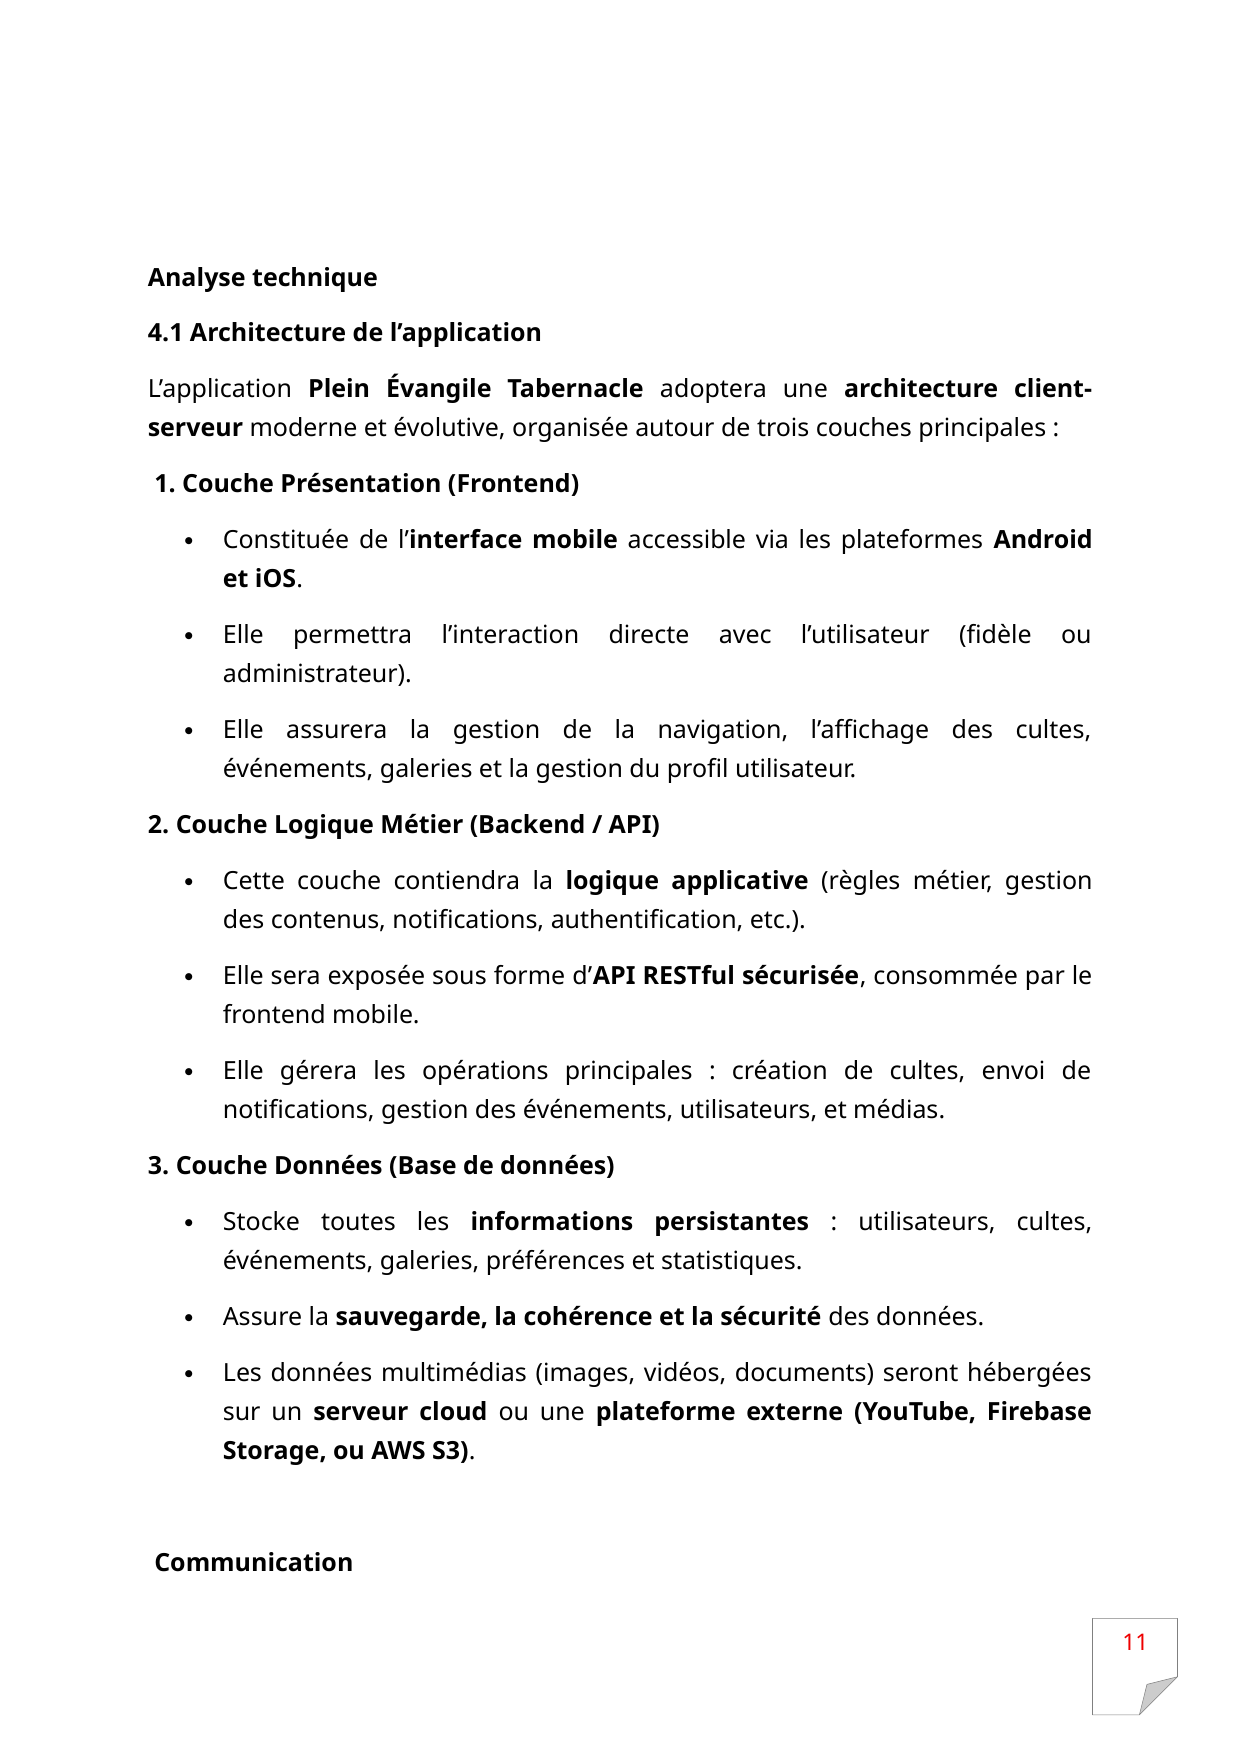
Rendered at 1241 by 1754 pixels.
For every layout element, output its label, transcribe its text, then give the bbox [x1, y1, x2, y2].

text 1. Couche Présentation (Frontend) [148, 466, 1093, 500]
list Elle sera exposée sous forme d’API RESTful sécurisée, consommée par le frontend mobile. [185, 958, 1093, 1031]
list Cette couche contiendra la logique applicative (règles métier, gestion des contenus, notifications, authentification, etc.). [185, 863, 1093, 936]
list Assure la sauvegarde, la cohérence et la sécurité des données. [185, 1298, 1093, 1332]
text 3. Couche Données (Base de données) [148, 1148, 1093, 1182]
list Elle permettra l’interaction directe avec l’utilisateur (fidèle ou administrateur). [185, 617, 1093, 690]
list Elle gérera les opérations principales : création de cultes, envoi de notifications, gestion des événements, utilisateurs, et médias. [185, 1053, 1093, 1126]
text Communication [148, 1544, 1093, 1578]
text Analyse technique [148, 259, 1093, 293]
list Elle assurera la gestion de la navigation, l’affichage des cultes, événements, galeries et la gestion du profil utilisateur. [185, 712, 1093, 785]
text L’application Plein Évangile Tabernacle adoptera une architecture client-serveur moderne et évolutive, organisée autour de trois couches principales : [148, 371, 1093, 444]
list Les données multimédias (images, vidéos, documents) seront hébergées sur un serveur cloud ou une plateforme externe (YouTube, Firebase Storage, ou AWS S3). [185, 1354, 1093, 1467]
list Constituée de l’interface mobile accessible via les plateformes Android et iOS. [185, 522, 1093, 595]
list Stocke toutes les informations persistantes : utilisateurs, cultes, événements, galeries, préférences et statistiques. [185, 1203, 1093, 1277]
text 4.1 Architecture de l’application [148, 315, 1093, 349]
text 2. Couche Logique Métier (Backend / API) [148, 807, 1093, 841]
